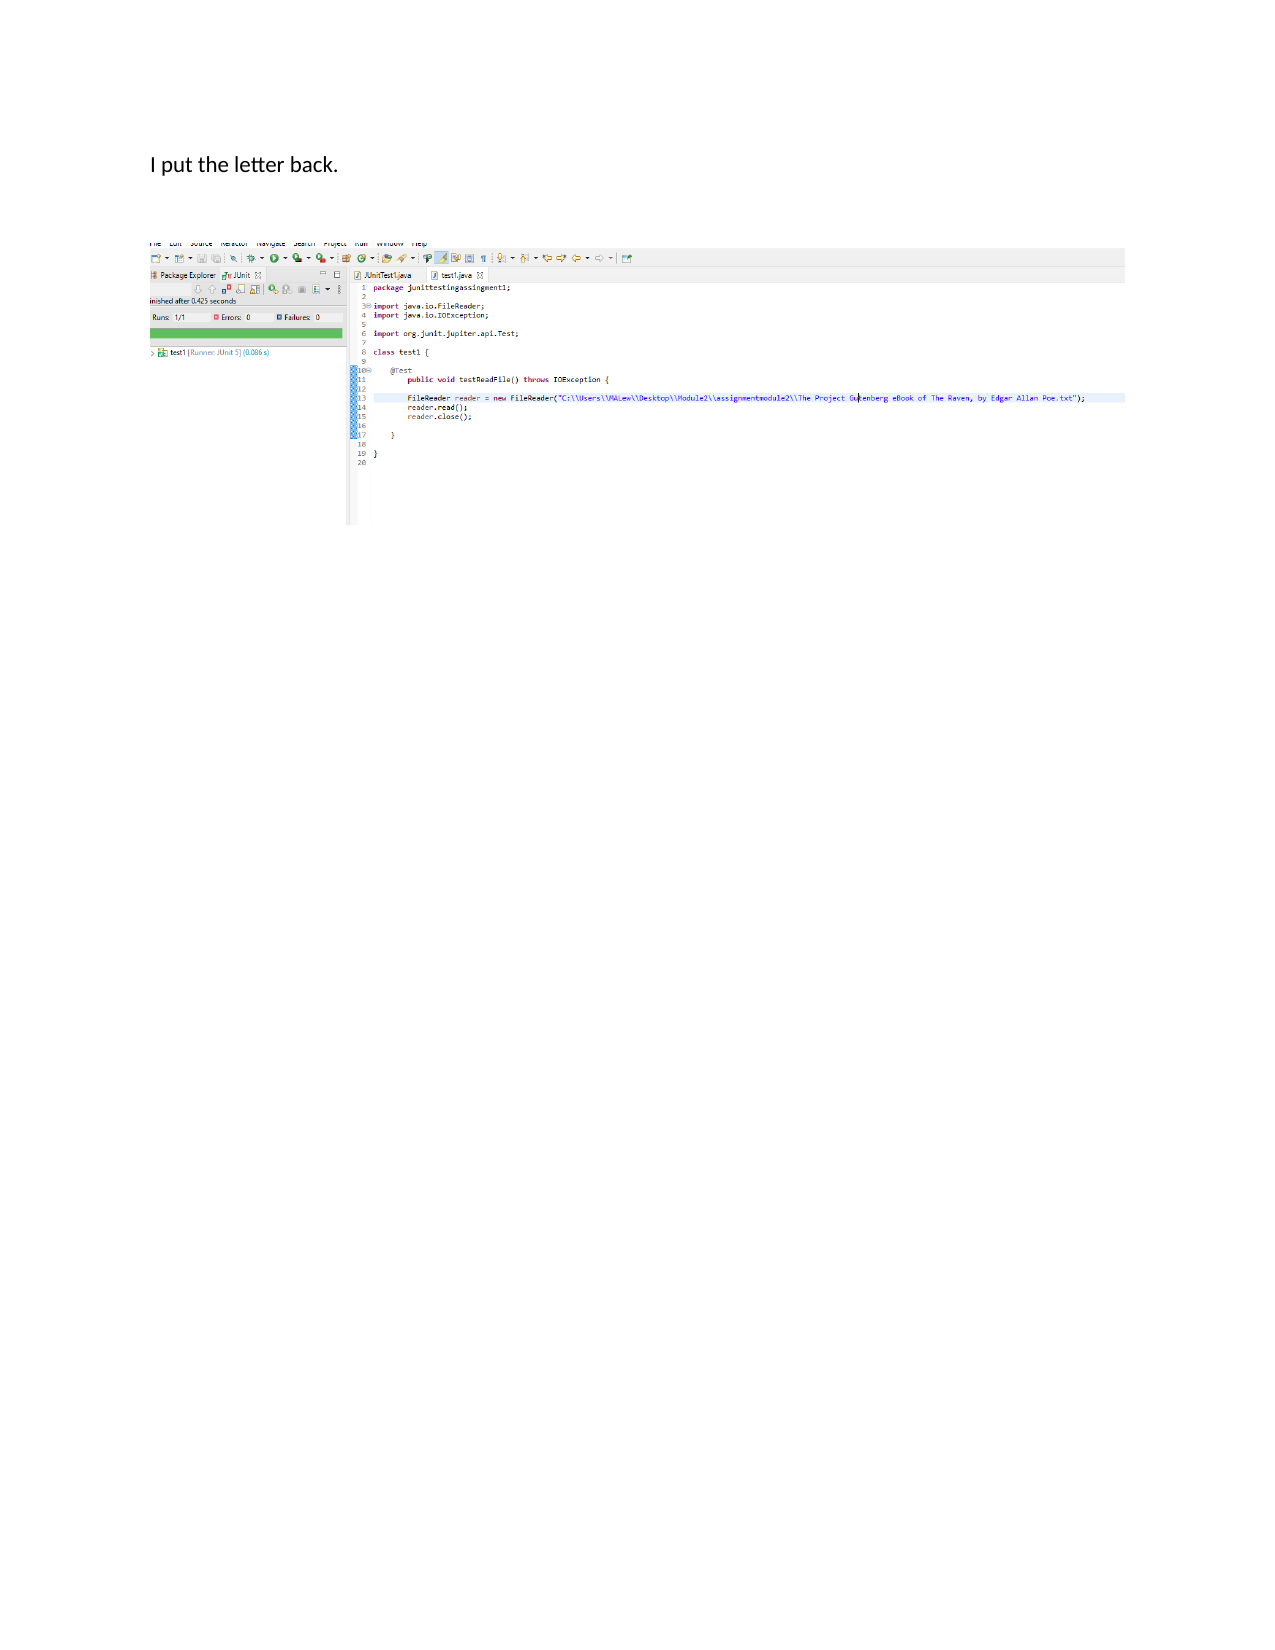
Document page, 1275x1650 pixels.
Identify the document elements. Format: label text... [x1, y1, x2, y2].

text I put the letter back. [150, 150, 1125, 178]
